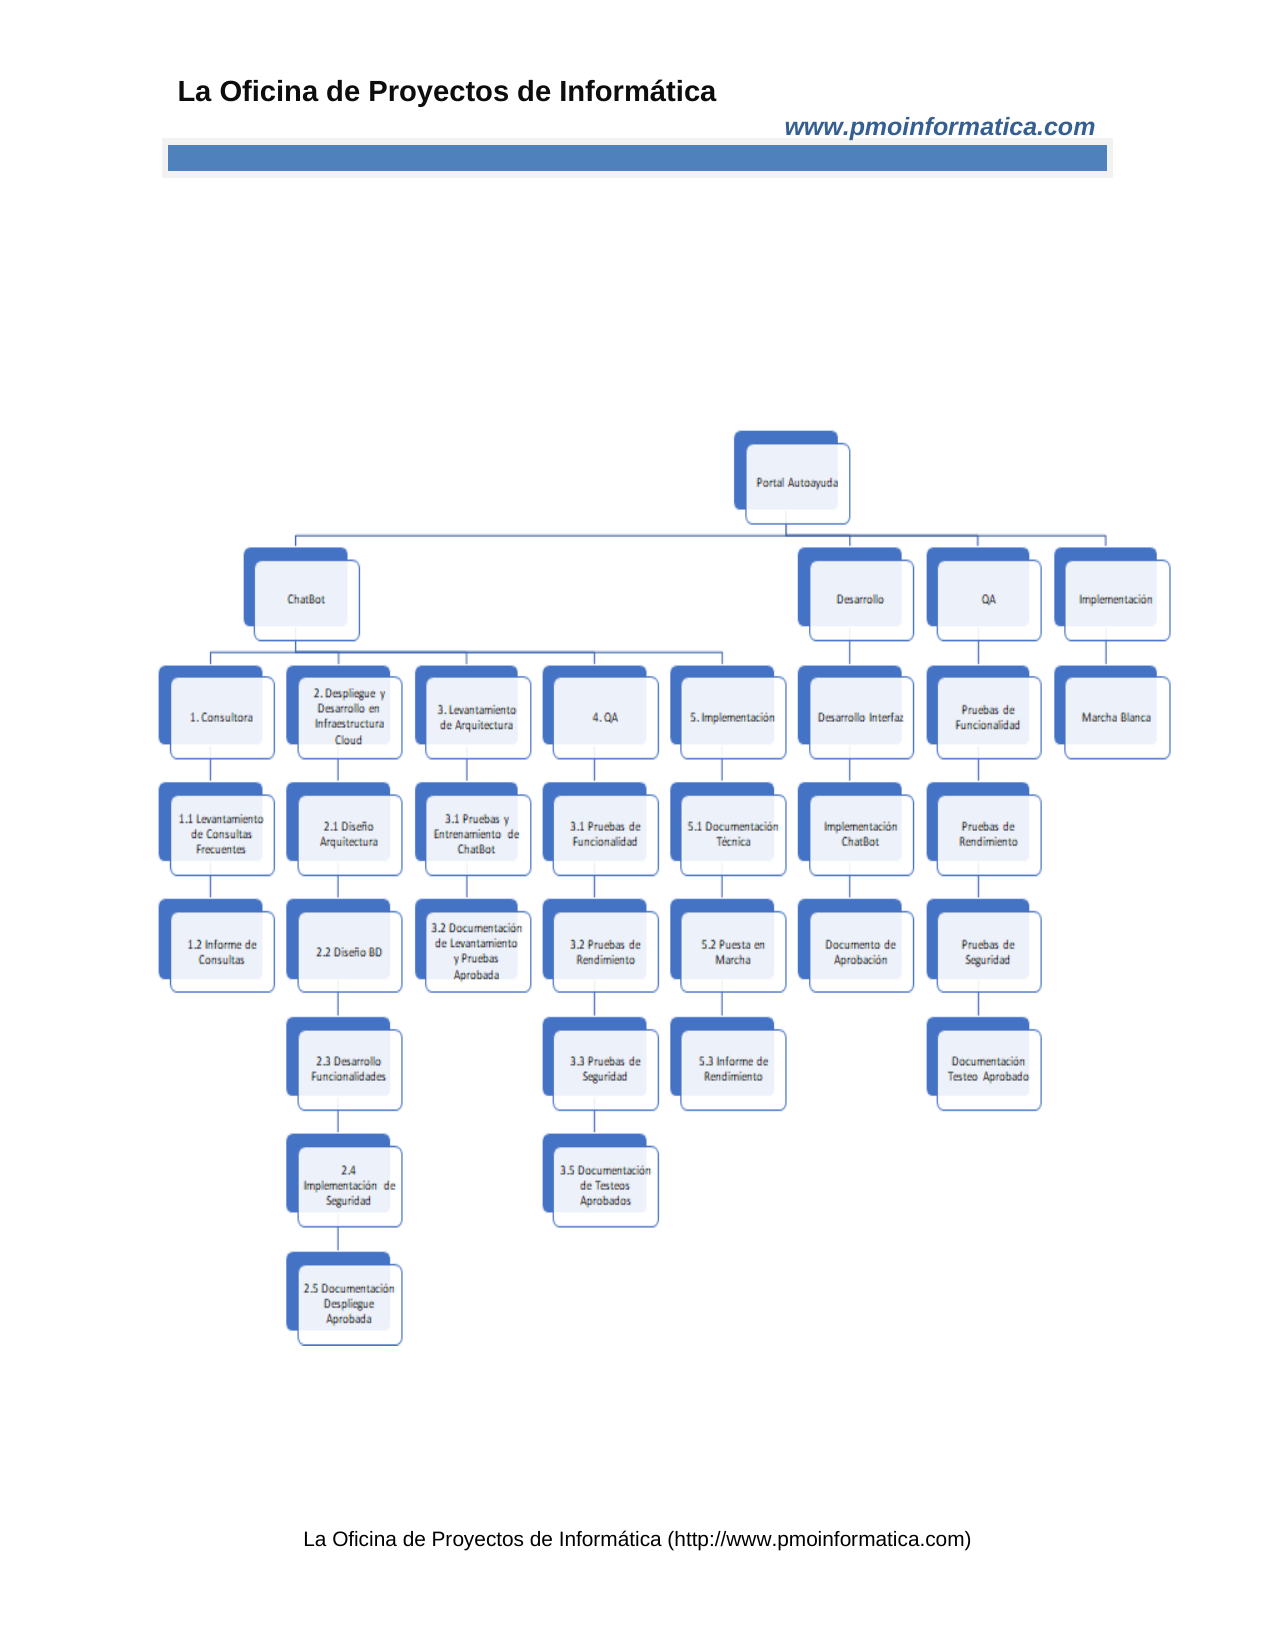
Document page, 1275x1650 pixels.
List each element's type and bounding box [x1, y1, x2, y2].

picture [131, 428, 1198, 1346]
